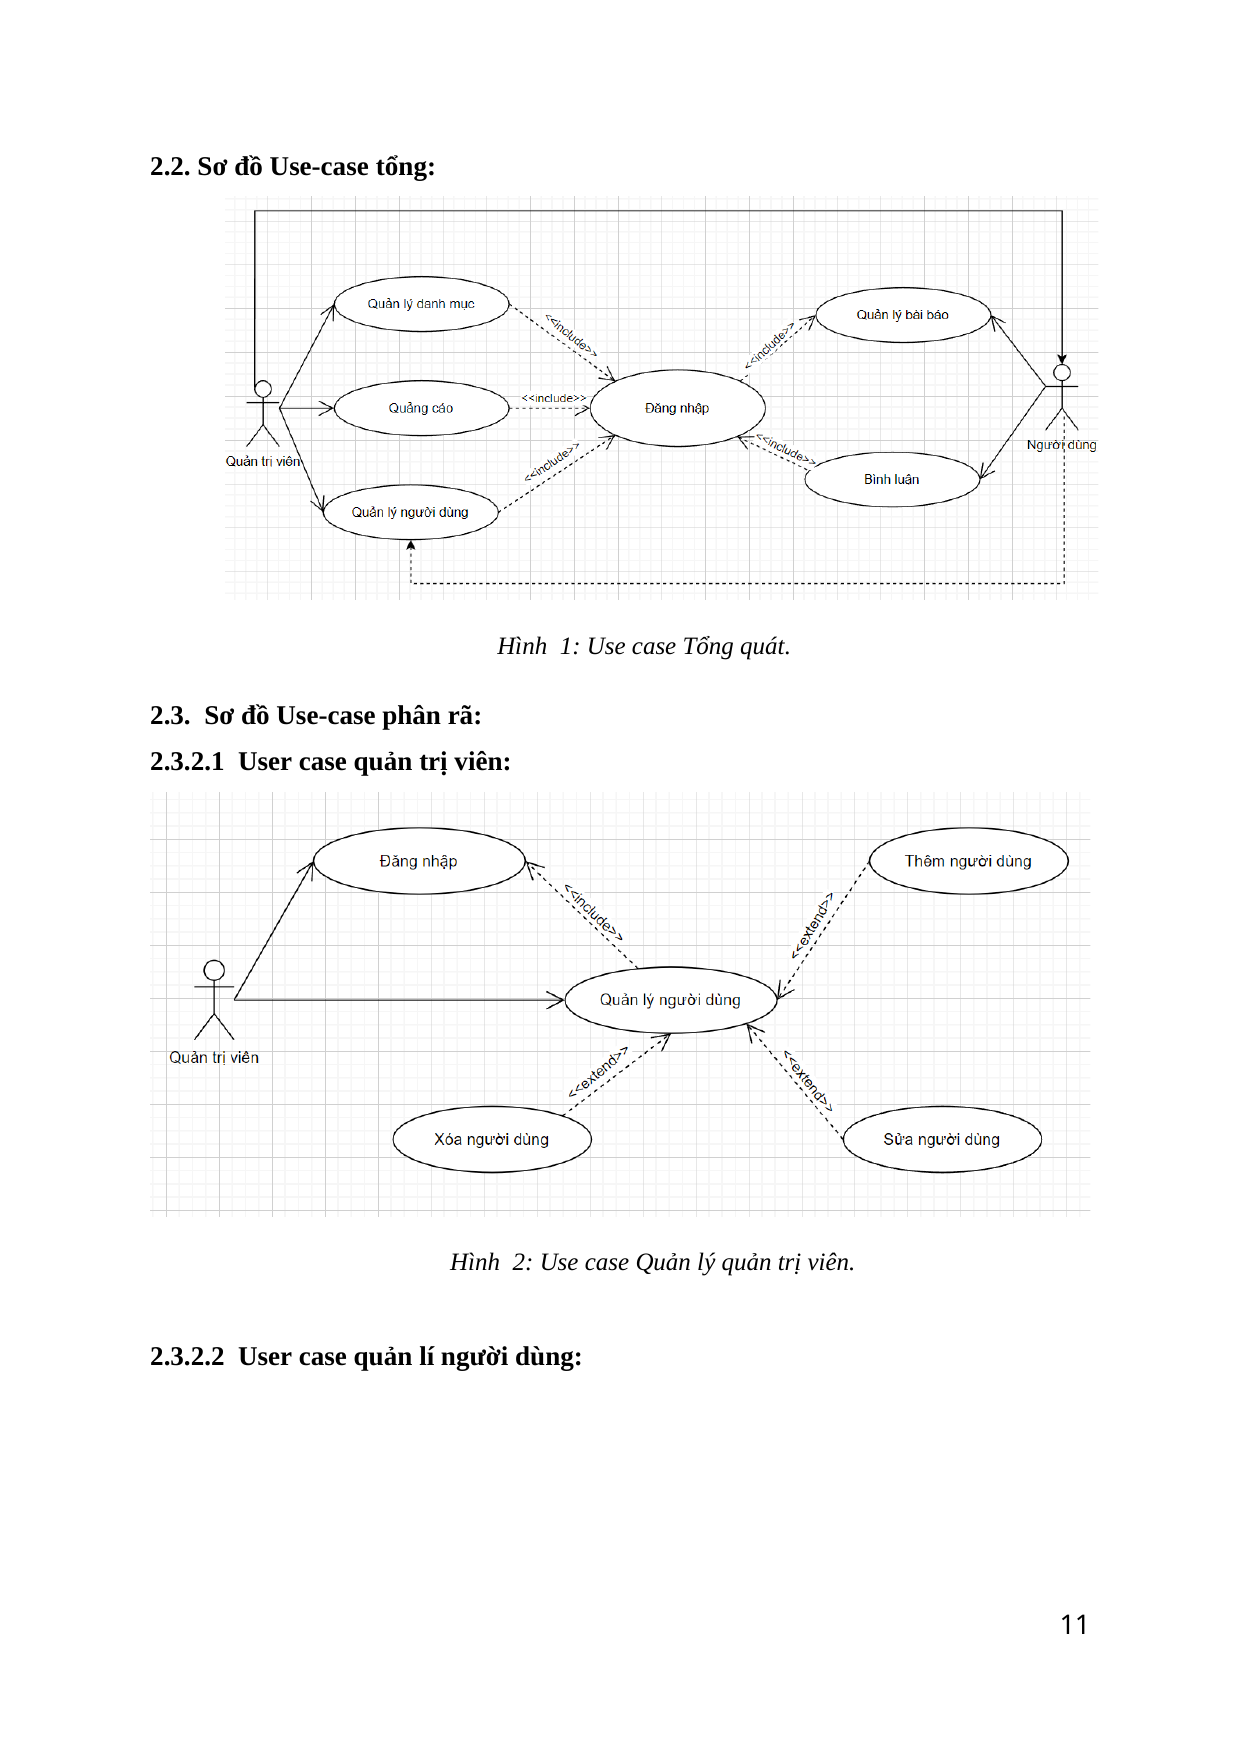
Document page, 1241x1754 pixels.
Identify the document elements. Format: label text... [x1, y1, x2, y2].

picture [225, 196, 1099, 600]
text Hình 2: Use case Quản lý quản trị viên. [375, 1247, 1090, 1276]
text 2.3.2.1 User case quản trị viên: [150, 746, 1090, 777]
text 2.3.2.2 User case quản lí người dùng: [150, 1340, 1090, 1371]
text 2.3. Sơ đồ Use-case phân rã: [150, 699, 1090, 730]
text 2.2. Sơ đồ Use-case tổng: [150, 150, 1090, 181]
picture [150, 792, 1091, 1217]
